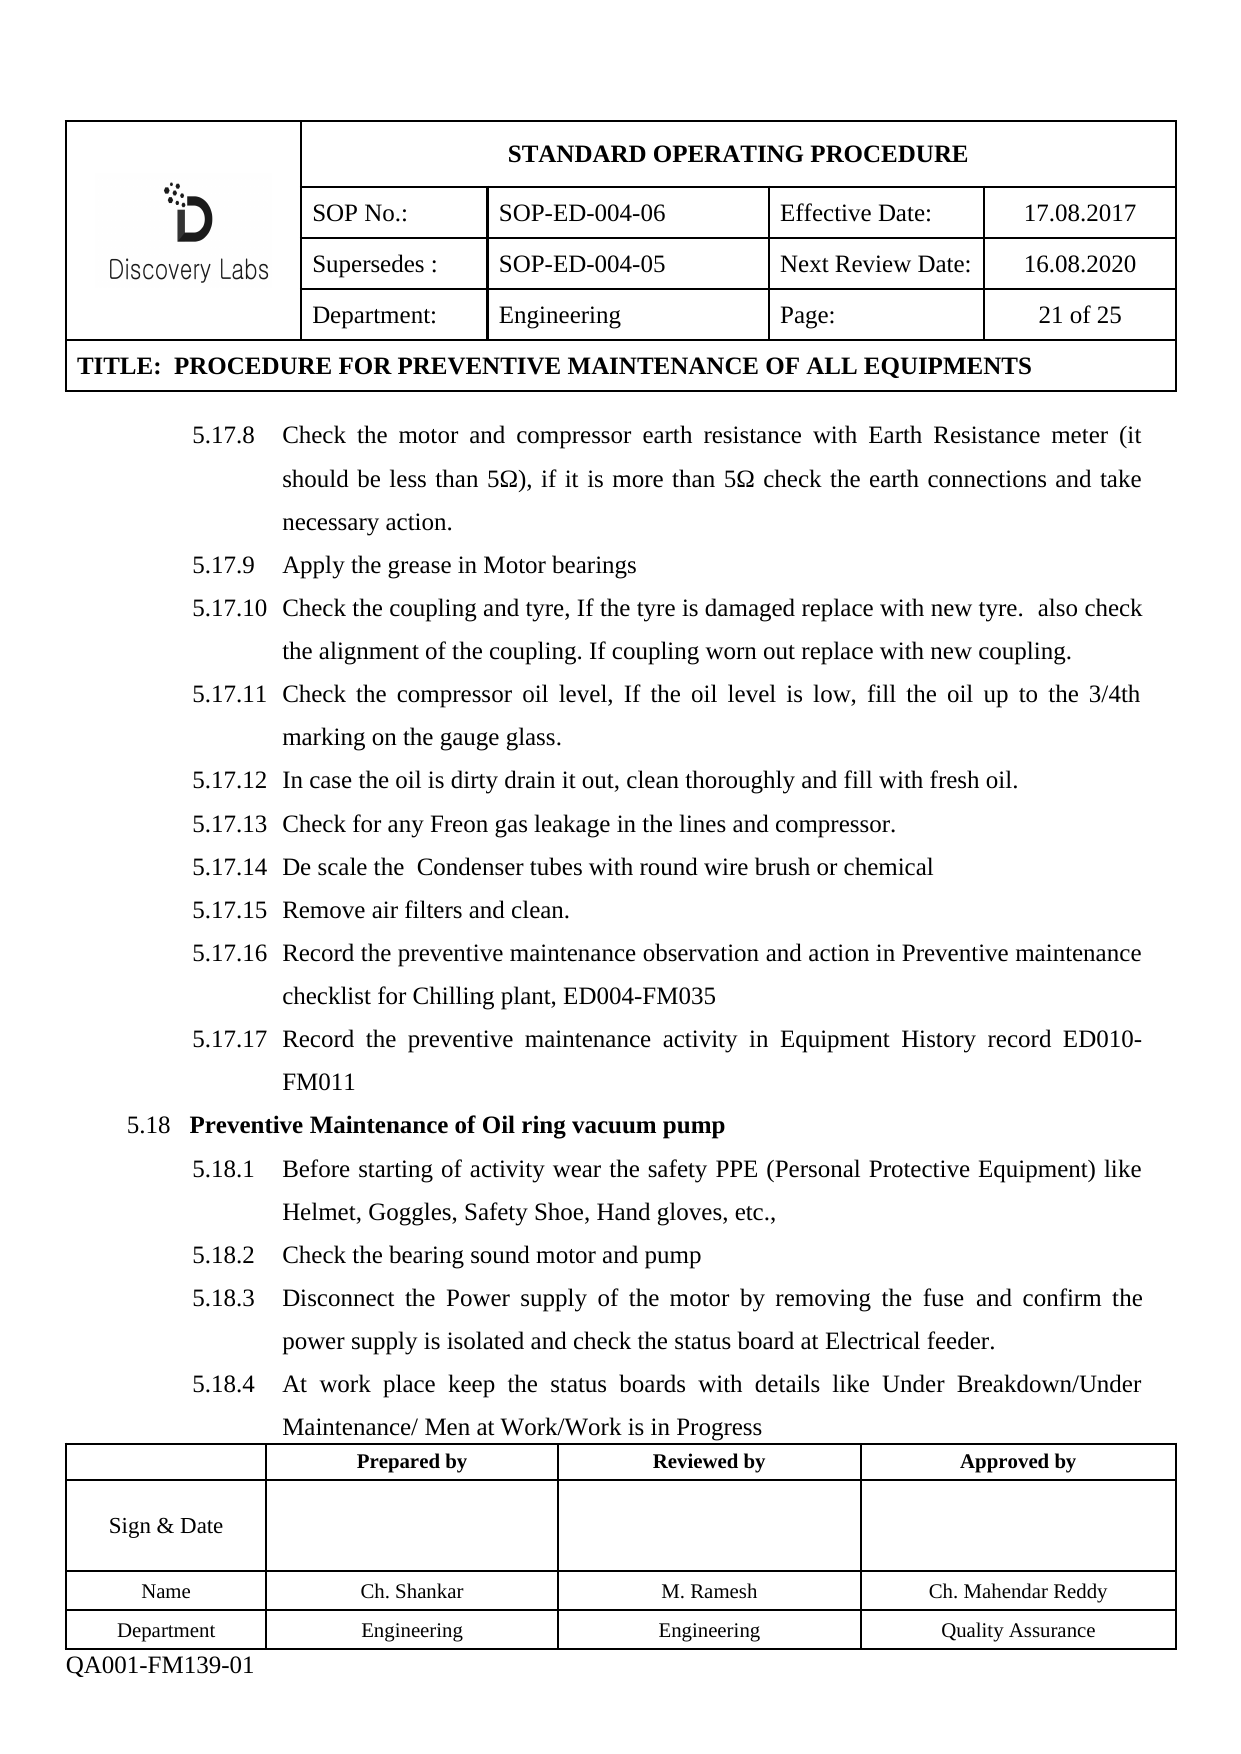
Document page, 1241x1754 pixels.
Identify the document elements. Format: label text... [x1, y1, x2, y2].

list Before starting of activity wear the safety PPE (Personal Protective Equipment) like Helmet, Goggles, Safety Shoe, Hand gloves, etc., [192, 1154, 1143, 1226]
list Check for any Freon gas leakage in the lines and compressor. [192, 809, 1143, 837]
list At work place keep the status boards with details like Under Breakdown/Under Maintenance/ Men at Work/Work is in Progress [192, 1369, 1143, 1441]
list Disconnect the Power supply of the motor by removing the fuse and confirm the power supply is isolated and check the status board at Electrical feeder. [192, 1283, 1143, 1355]
list Remove air filters and clean. [192, 895, 1143, 924]
list Check the bearing sound motor and pump [192, 1240, 1143, 1269]
list De scale the Condenser tubes with round wire brush or chemical [192, 852, 1143, 881]
list Record the preventive maintenance activity in Equipment History record ED010-FM011 [192, 1024, 1143, 1096]
list Preventive Maintenance of Oil ring vacuum pump [127, 1111, 1176, 1139]
list Check the compressor oil level, If the oil level is low, fill the oil up to the 3/4th marking on the gauge glass. [192, 679, 1143, 751]
list In case the oil is dirty drain it out, clean thoroughly and fill with fresh oil. [192, 766, 1143, 794]
list Check the coupling and tyre, If the tyre is damaged replace with new tyre. also check the alignment of the coupling. If coupling worn out replace with new coupling. [192, 593, 1143, 665]
list Check the motor and compressor earth resistance with Earth Resistance meter (it should be less than 5Ω), if it is more than 5Ω check the earth connections and take necessary action. [192, 421, 1143, 536]
list Apply the grease in Motor bearings [192, 550, 1143, 579]
list Record the preventive maintenance observation and action in Preventive maintenance checklist for Chilling plant, ED004-FM035 [192, 938, 1143, 1010]
